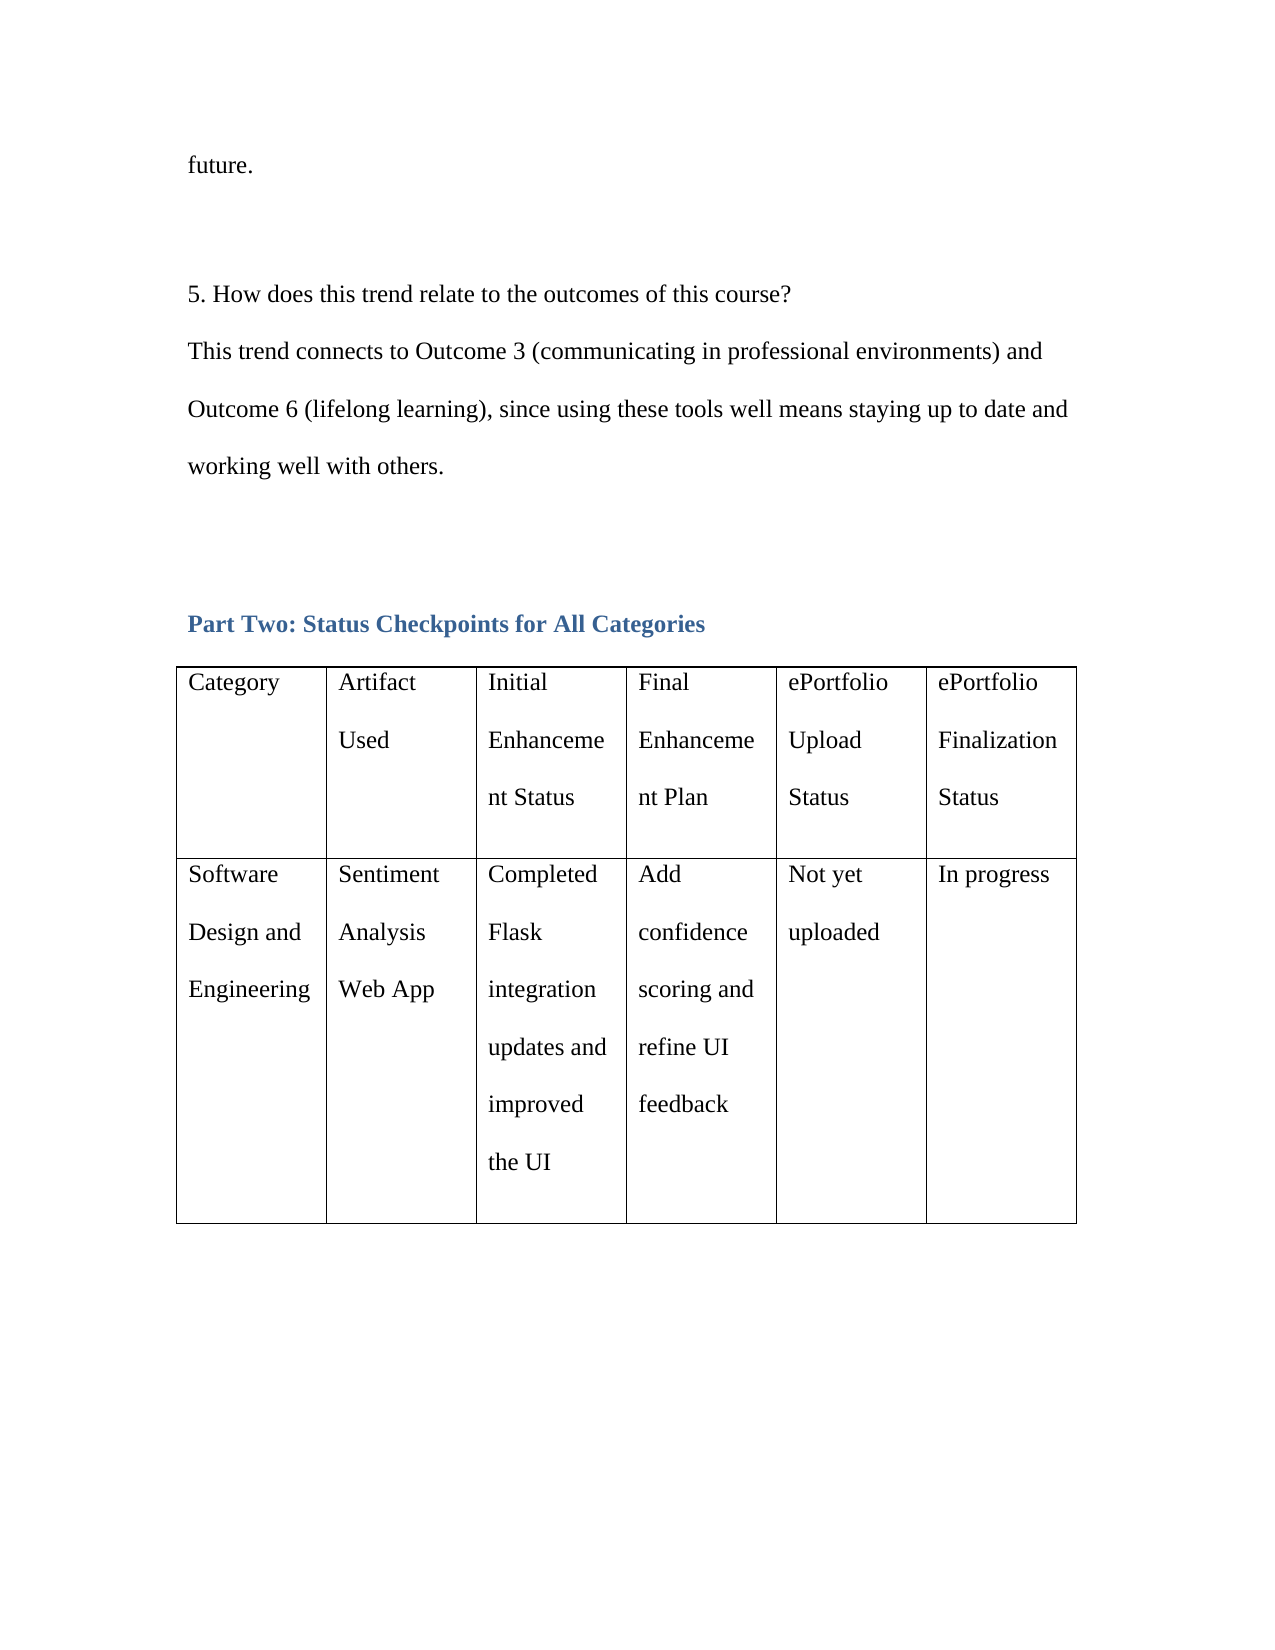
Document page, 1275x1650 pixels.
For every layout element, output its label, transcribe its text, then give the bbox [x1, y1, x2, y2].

table_cell Not yet uploaded [777, 859, 926, 1223]
table_cell Add confidence scoring and refine UI feedback [627, 859, 776, 1223]
table_header Initial Enhancement Status [477, 668, 626, 858]
table_cell Completed Flask integration updates and improved the UI [477, 859, 626, 1223]
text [187, 150, 1087, 231]
table_header ePortfolio Upload Status [777, 668, 926, 858]
table_header Category [177, 668, 326, 858]
table_cell In progress [927, 859, 1076, 1223]
table_header Final Enhancement Plan [627, 668, 776, 858]
table_cell Software Design and Engineering [177, 859, 326, 1223]
table_header Artifact Used [327, 668, 476, 858]
table_header ePortfolio Finalization Status [927, 668, 1076, 858]
subtitle Part Two: Status Checkpoints for All Categories [187, 609, 1087, 638]
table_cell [327, 859, 476, 1223]
text 5. How does this trend relate to the outcomes of this course? This trend connects to Outcome 3 (communicating in professional environments) and Outcome 6 (lifelong learning), since using these tools well means staying up to date and working well with others. [187, 279, 1087, 533]
